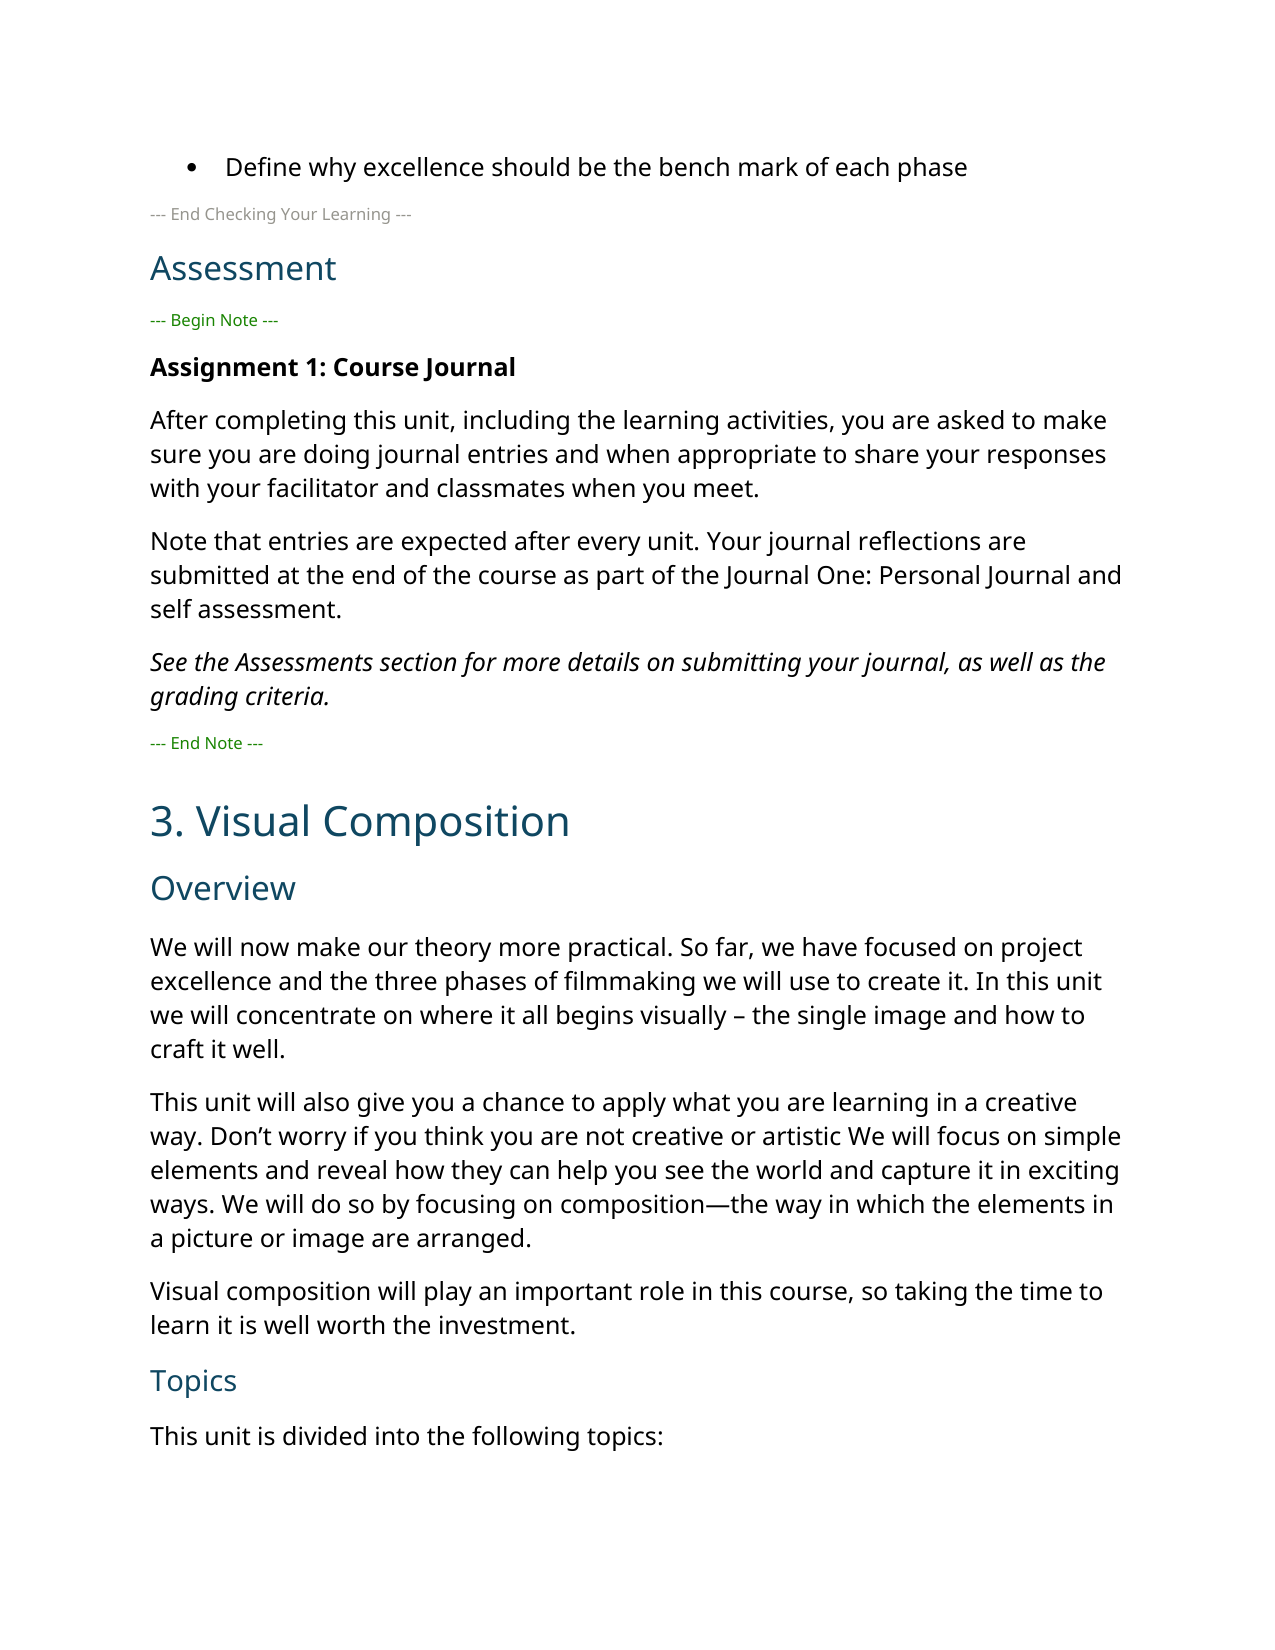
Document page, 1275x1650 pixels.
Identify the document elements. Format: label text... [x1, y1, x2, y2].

text Visual composition will play an important role in this course, so taking the time to learn it is well worth the investment. [150, 1273, 1125, 1341]
subtitle 3. Visual Composition [150, 792, 1125, 848]
text --- End Checking Your Learning --- [150, 203, 1125, 226]
subtitle Overview [150, 865, 1125, 911]
list Define why excellence should be the bench mark of each phase [187, 150, 1125, 184]
text This unit will also give you a chance to apply what you are learning in a creative way. Don’t worry if you think you are not creative or artistic We will focus on simple elements and reveal how they can help you see the world and capture it in exciting ways. We will do so by focusing on composition—the way in which the elements in a picture or image are arranged. [150, 1084, 1125, 1254]
text --- Begin Note --- [150, 308, 1125, 331]
subtitle Topics [150, 1360, 1125, 1400]
text See the Assessments section for more details on submitting your journal, as well as the grading criteria. [150, 644, 1125, 713]
text --- End Note --- [150, 731, 1125, 754]
text Assignment 1: Course Journal [150, 350, 1125, 384]
text Note that entries are expected after every unit. Your journal reflections are submitted at the end of the course as part of the Journal One: Personal Journal and self assessment. [150, 524, 1125, 626]
text After completing this unit, including the learning activities, you are asked to make sure you are doing journal entries and when appropriate to share your responses with your facilitator and classmates when you meet. [150, 403, 1125, 505]
text We will now make our theory more practical. So far, we have focused on project excellence and the three phases of filmmaking we will use to create it. In this unit we will concentrate on where it all begins visually – the single image and how to craft it well. [150, 929, 1125, 1066]
text This unit is divided into the following topics: [150, 1419, 1125, 1453]
subtitle Assessment [150, 244, 1125, 290]
